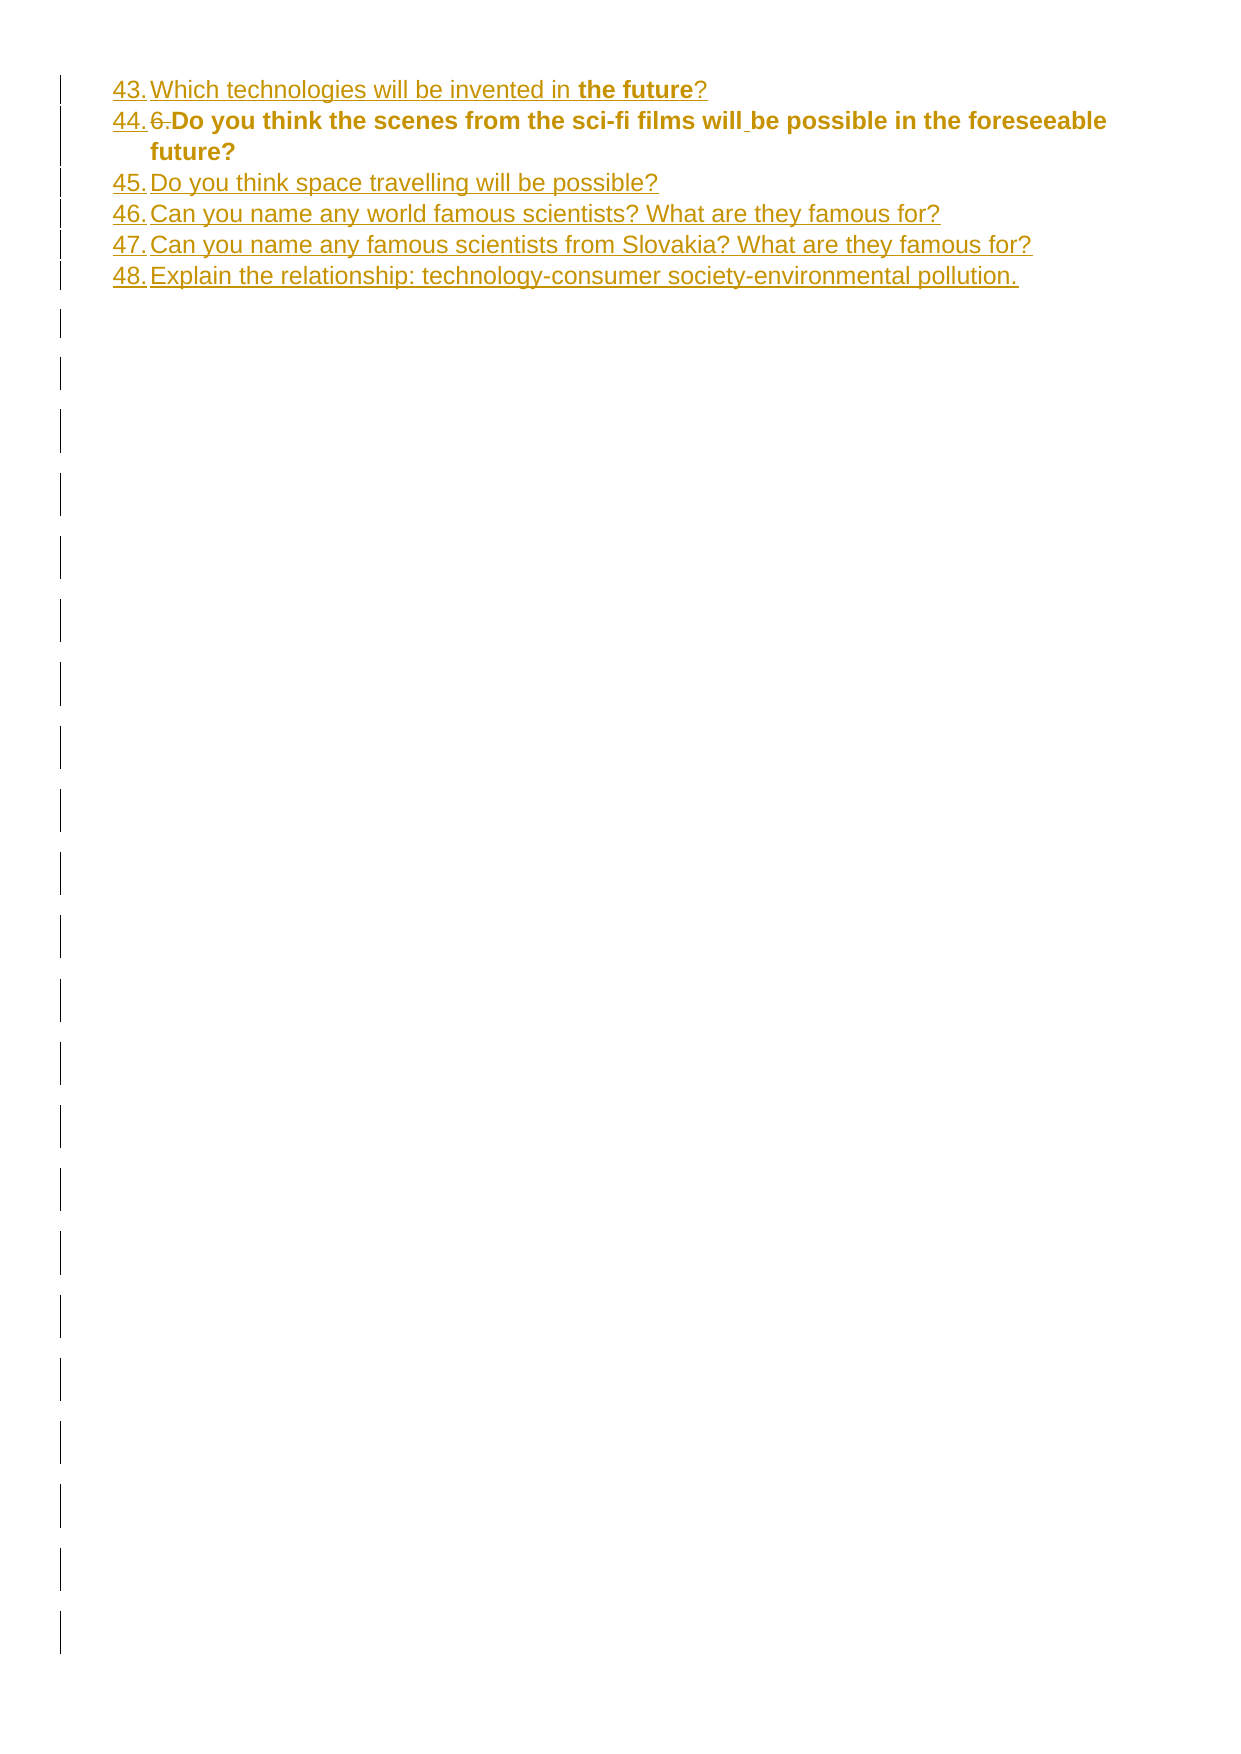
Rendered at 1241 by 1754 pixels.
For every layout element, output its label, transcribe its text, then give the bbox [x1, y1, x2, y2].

list Do you think the scenes from the sci-fi films willbe possible in the foreseeable future? [112, 106, 1165, 166]
